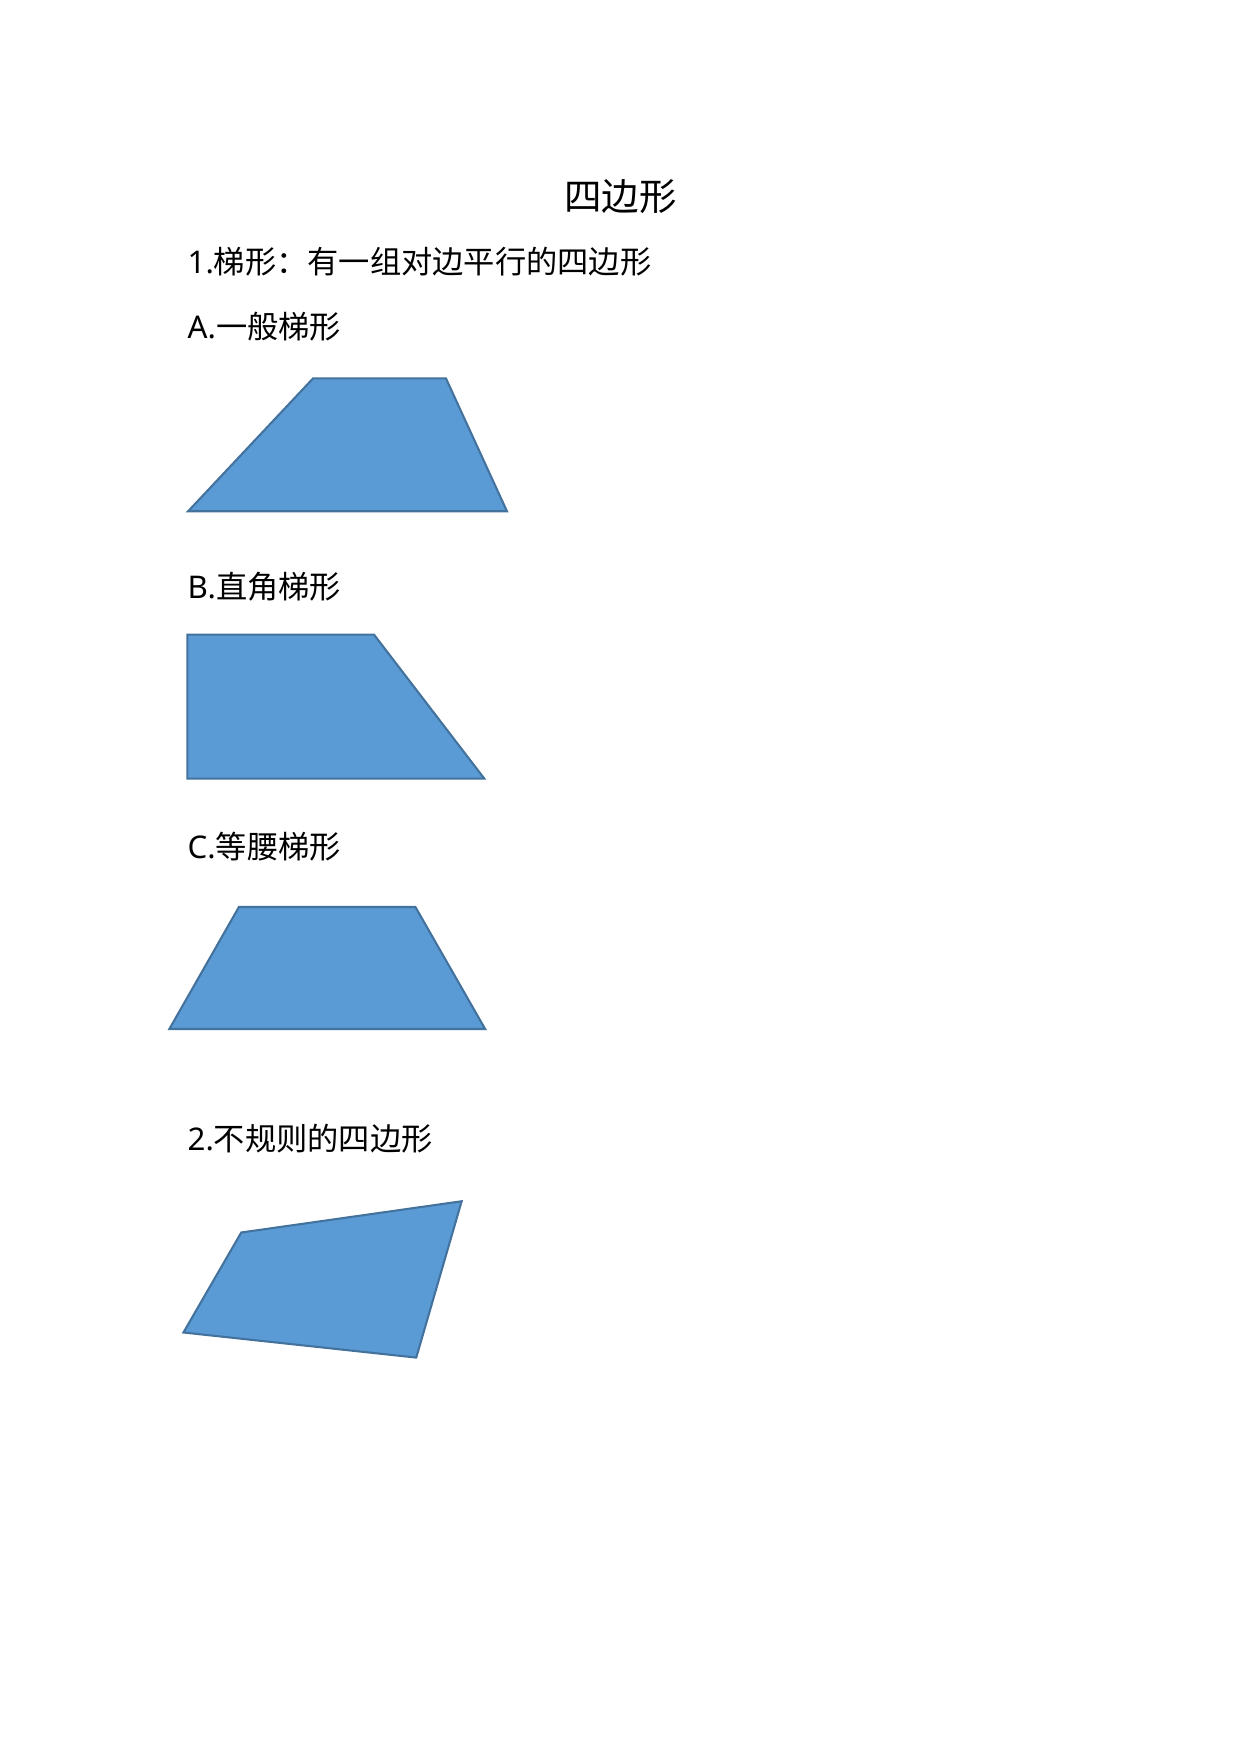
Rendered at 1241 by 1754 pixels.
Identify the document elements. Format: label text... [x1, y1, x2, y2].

list 一般梯形 [187, 292, 1053, 357]
text 四边形 [187, 162, 1053, 227]
text C.等腰梯形 [187, 812, 1053, 877]
list B.直角梯形 [187, 552, 1053, 617]
list 1.梯形：有一组对边平行的四边形 [187, 227, 1053, 292]
list 2.不规则的四边形 [187, 1104, 1053, 1169]
